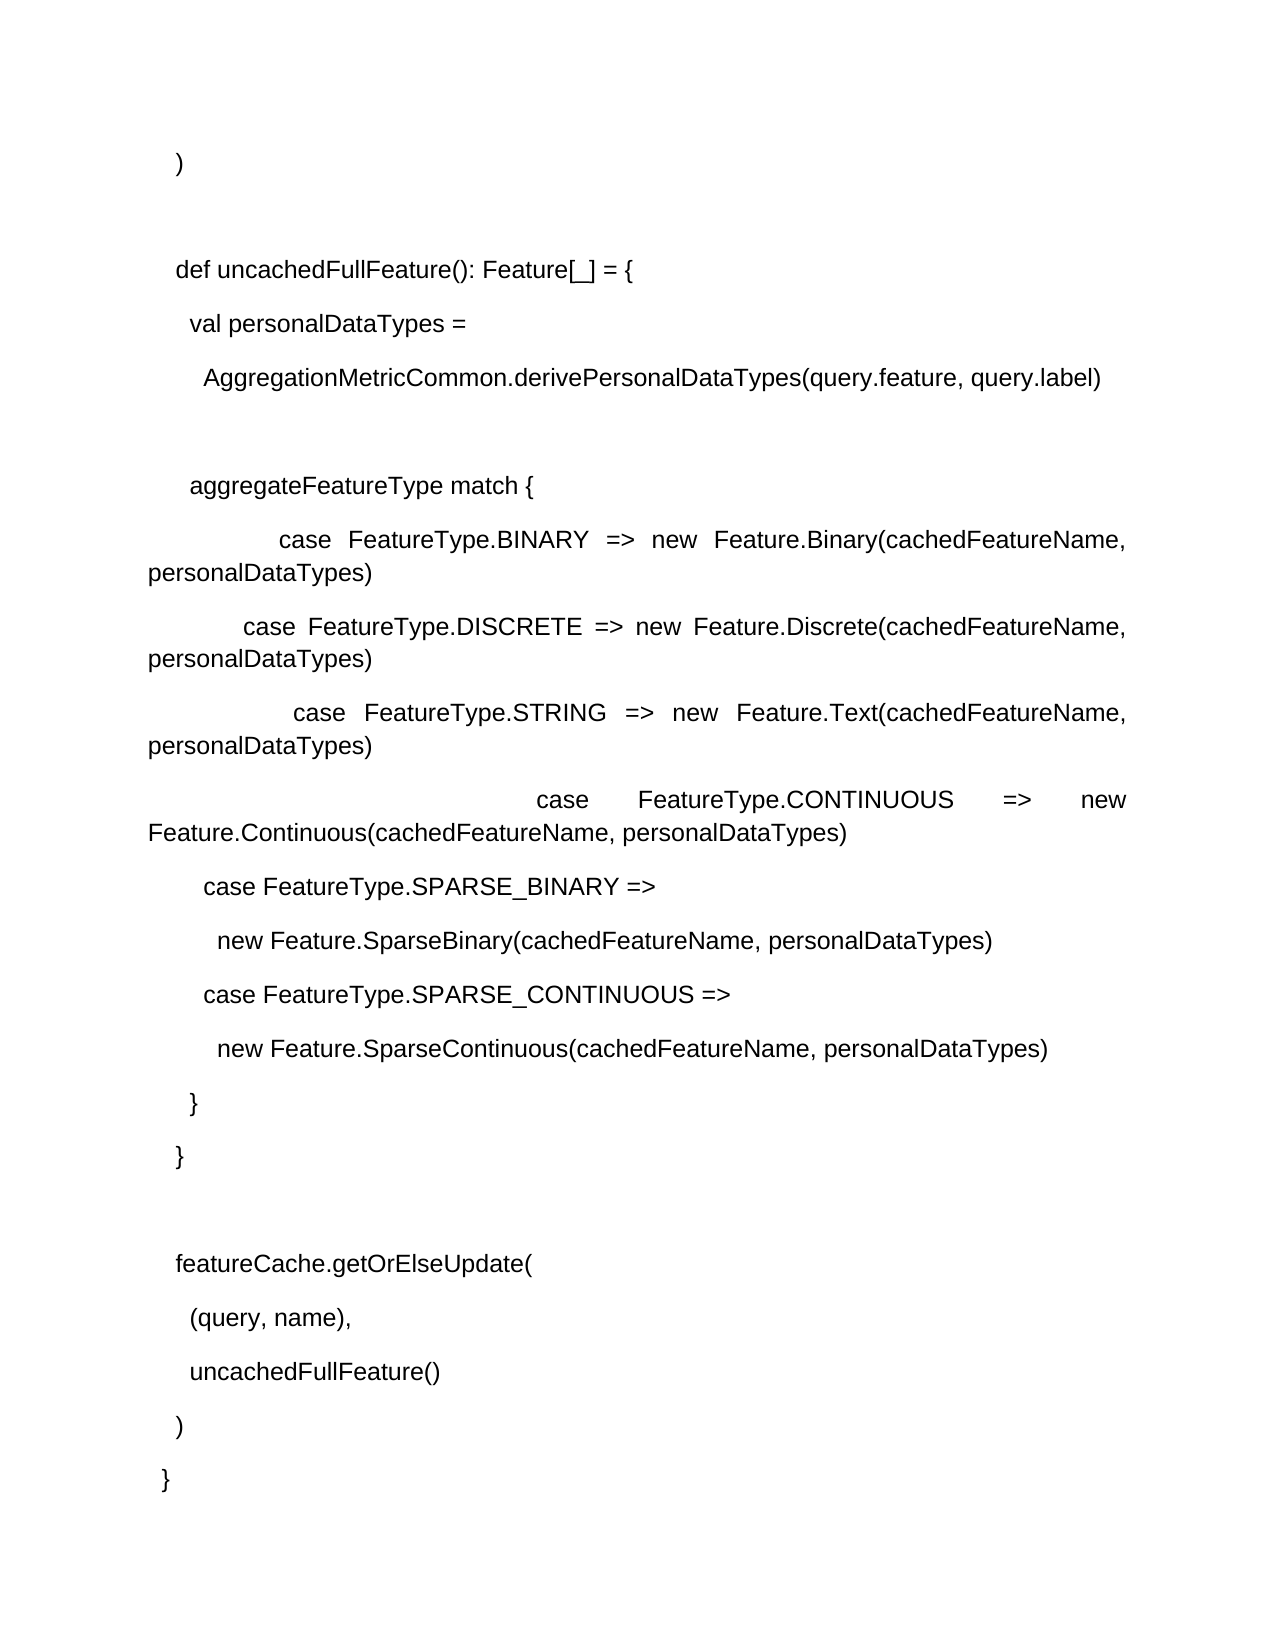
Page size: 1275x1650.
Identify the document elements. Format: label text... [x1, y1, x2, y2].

text aggregateFeatureType match { [148, 471, 1127, 499]
text case FeatureType.SPARSE_BINARY => [148, 872, 1127, 901]
text ) [148, 148, 1127, 176]
text featureCache.getOrElseUpdate( [148, 1249, 1127, 1278]
text (query, name), [148, 1303, 1127, 1332]
text case FeatureType.STRING => new Feature.Text(cachedFeatureName, personalDataTypes) [148, 698, 1127, 760]
text } [148, 1141, 1127, 1170]
text uncachedFullFeature() [148, 1357, 1127, 1386]
text ) [148, 1411, 1127, 1439]
text new Feature.SparseContinuous(cachedFeatureName, personalDataTypes) [148, 1034, 1127, 1062]
text } [148, 1464, 1127, 1493]
text new Feature.SparseBinary(cachedFeatureName, personalDataTypes) [148, 926, 1127, 955]
text val personalDataTypes = [148, 309, 1127, 338]
text case FeatureType.DISCRETE => new Feature.Discrete(cachedFeatureName, personalDataTypes) [148, 611, 1127, 673]
text def uncachedFullFeature(): Feature[_] = { [148, 255, 1127, 284]
text AggregationMetricCommon.derivePersonalDataTypes(query.feature, query.label) [148, 363, 1127, 392]
text case FeatureType.BINARY => new Feature.Binary(cachedFeatureName, personalDataTypes) [148, 524, 1127, 586]
text } [148, 1087, 1127, 1116]
text case FeatureType.CONTINUOUS => new Feature.Continuous(cachedFeatureName, personalDataTypes) [148, 785, 1127, 847]
text case FeatureType.SPARSE_CONTINUOUS => [148, 980, 1127, 1008]
